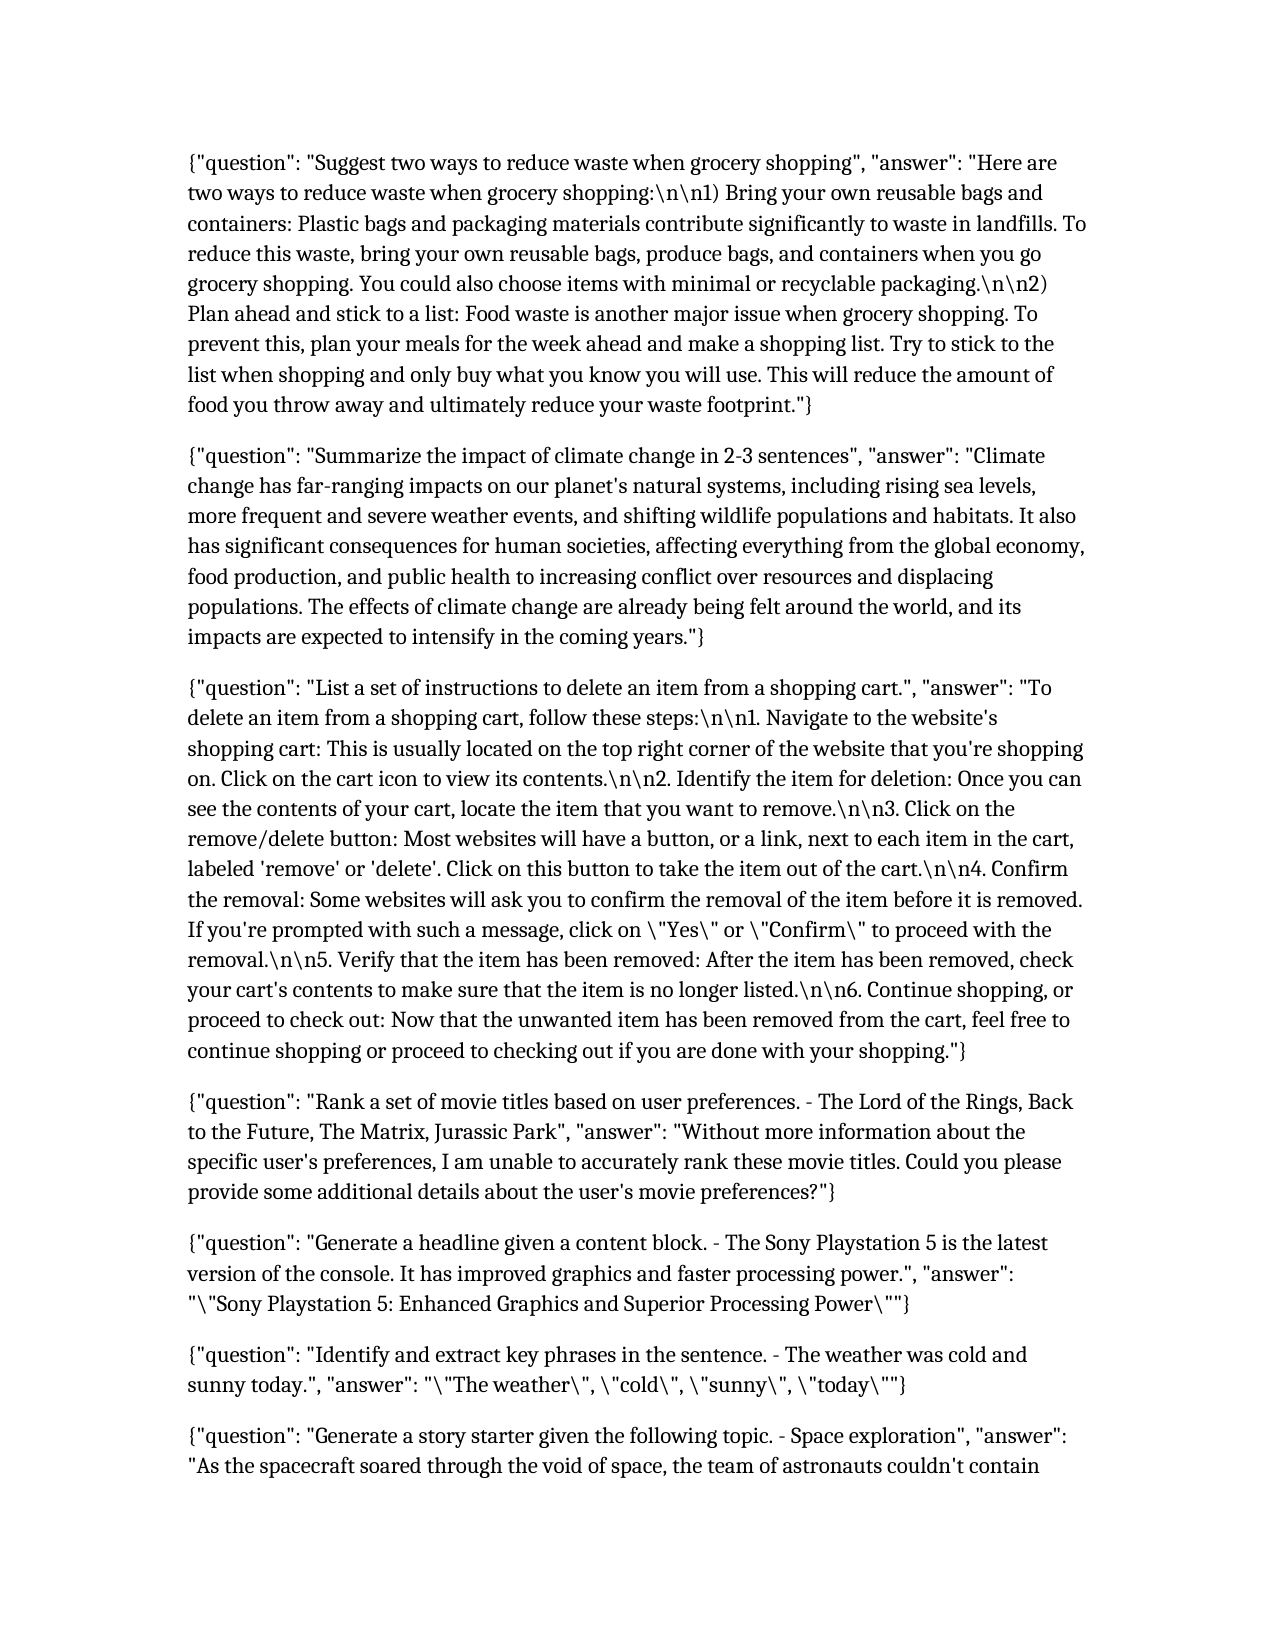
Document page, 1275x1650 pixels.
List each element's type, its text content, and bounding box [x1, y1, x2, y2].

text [187, 1423, 1087, 1479]
text {"question": "Generate a headline given a content block. - The Sony Playstation 5 is the latest version of the console. It has improved graphics and faster processing power.", "answer": "\"Sony Playstation 5: Enhanced Graphics and Superior Processing Power\""} [187, 1230, 1087, 1317]
text {"question": "Rank a set of movie titles based on user preferences. - The Lord of the Rings, Back to the Future, The Matrix, Jurassic Park", "answer": "Without more information about the specific user's preferences, I am unable to accurately rank these movie titles. Could you please provide some additional details about the user's movie preferences?"} [187, 1088, 1087, 1206]
text {"question": "Suggest two ways to reduce waste when grocery shopping", "answer": "Here are two ways to reduce waste when grocery shopping:\n\n1) Bring your own reusable bags and containers: Plastic bags and packaging materials contribute significantly to waste in landfills. To reduce this waste, bring your own reusable bags, produce bags, and containers when you go grocery shopping. You could also choose items with minimal or recyclable packaging.\n\n2) Plan ahead and stick to a list: Food waste is another major issue when grocery shopping. To prevent this, plan your meals for the week ahead and make a shopping list. Try to stick to the list when shopping and only buy what you know you will use. This will reduce the amount of food you throw away and ultimately reduce your waste footprint."} [187, 150, 1087, 418]
text {"question": "Identify and extract key phrases in the sentence. - The weather was cold and sunny today.", "answer": "\"The weather\", \"cold\", \"sunny\", \"today\""} [187, 1342, 1087, 1398]
text {"question": "List a set of instructions to delete an item from a shopping cart.", "answer": "To delete an item from a shopping cart, follow these steps:\n\n1. Navigate to the website's shopping cart: This is usually located on the top right corner of the website that you're shopping on. Click on the cart icon to view its contents.\n\n2. Identify the item for deletion: Once you can see the contents of your cart, locate the item that you want to remove.\n\n3. Click on the remove/delete button: Most websites will have a button, or a link, next to each item in the cart, labeled 'remove' or 'delete'. Click on this button to take the item out of the cart.\n\n4. Confirm the removal: Some websites will ask you to confirm the removal of the item before it is removed. If you're prompted with such a message, click on \"Yes\" or \"Confirm\" to proceed with the removal.\n\n5. Verify that the item has been removed: After the item has been removed, check your cart's contents to make sure that the item is no longer listed.\n\n6. Continue shopping, or proceed to check out: Now that the unwanted item has been removed from the cart, feel free to continue shopping or proceed to checking out if you are done with your shopping."} [187, 675, 1087, 1064]
text {"question": "Summarize the impact of climate change in 2-3 sentences", "answer": "Climate change has far-ranging impacts on our planet's natural systems, including rising sea levels, more frequent and severe weather events, and shifting wildlife populations and habitats. It also has significant consequences for human societies, affecting everything from the global economy, food production, and public health to increasing conflict over resources and displacing populations. The effects of climate change are already being felt around the world, and its impacts are expected to intensify in the coming years."} [187, 443, 1087, 650]
